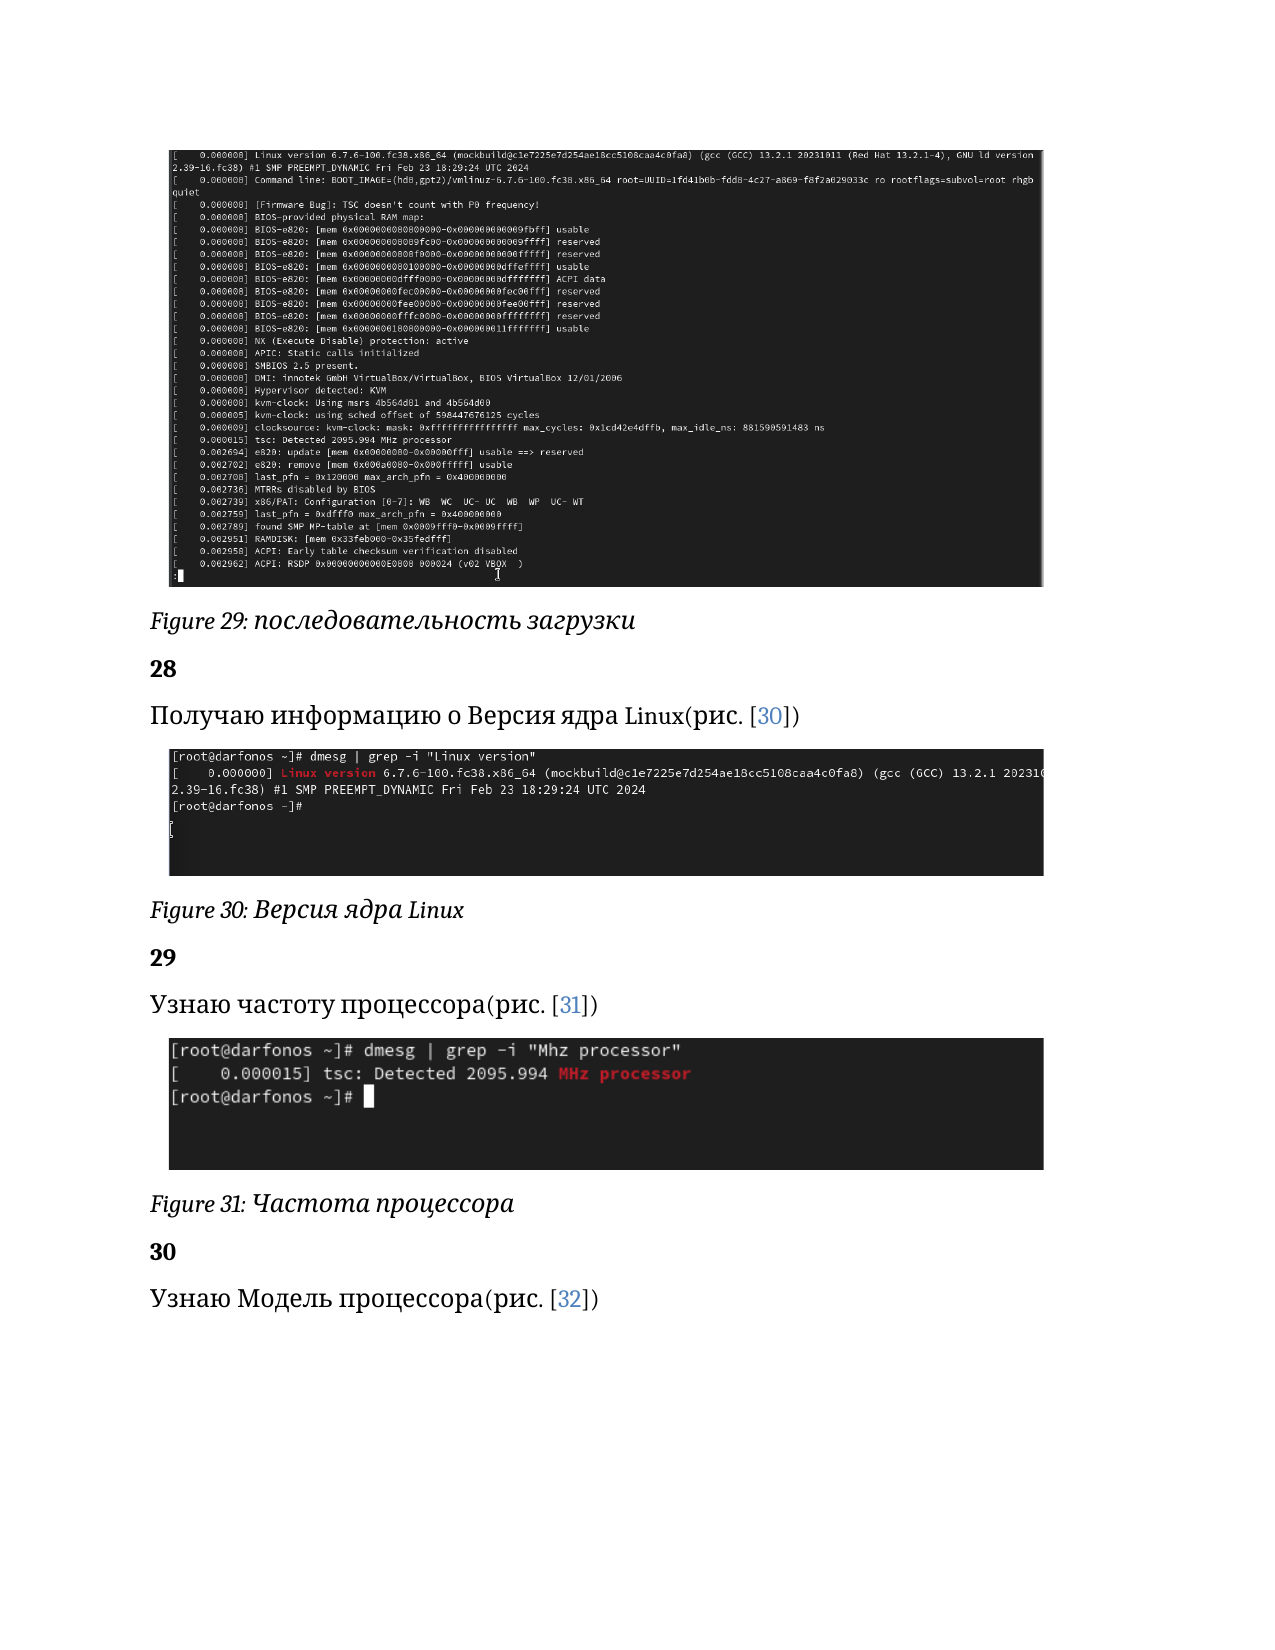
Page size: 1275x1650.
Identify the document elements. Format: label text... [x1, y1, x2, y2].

text Узнаю Модель процессора(рис. [32]) [150, 1285, 1125, 1314]
text Figure 31: Частота процессора [150, 1190, 1125, 1219]
text 29 [150, 944, 1125, 972]
picture [168, 150, 1044, 587]
text 30 [150, 1237, 1125, 1266]
text Получаю информацию о Версия ядра Linux(рис. [30]) [150, 702, 1125, 731]
text Узнаю частоту процессора(рис. [31]) [150, 991, 1125, 1020]
text Figure 29: последовательность загрузки [150, 607, 1125, 636]
text Figure 30: Версия ядра Linux [150, 896, 1125, 925]
text 28 [150, 654, 1125, 683]
picture [168, 1038, 1044, 1170]
picture [168, 749, 1044, 876]
